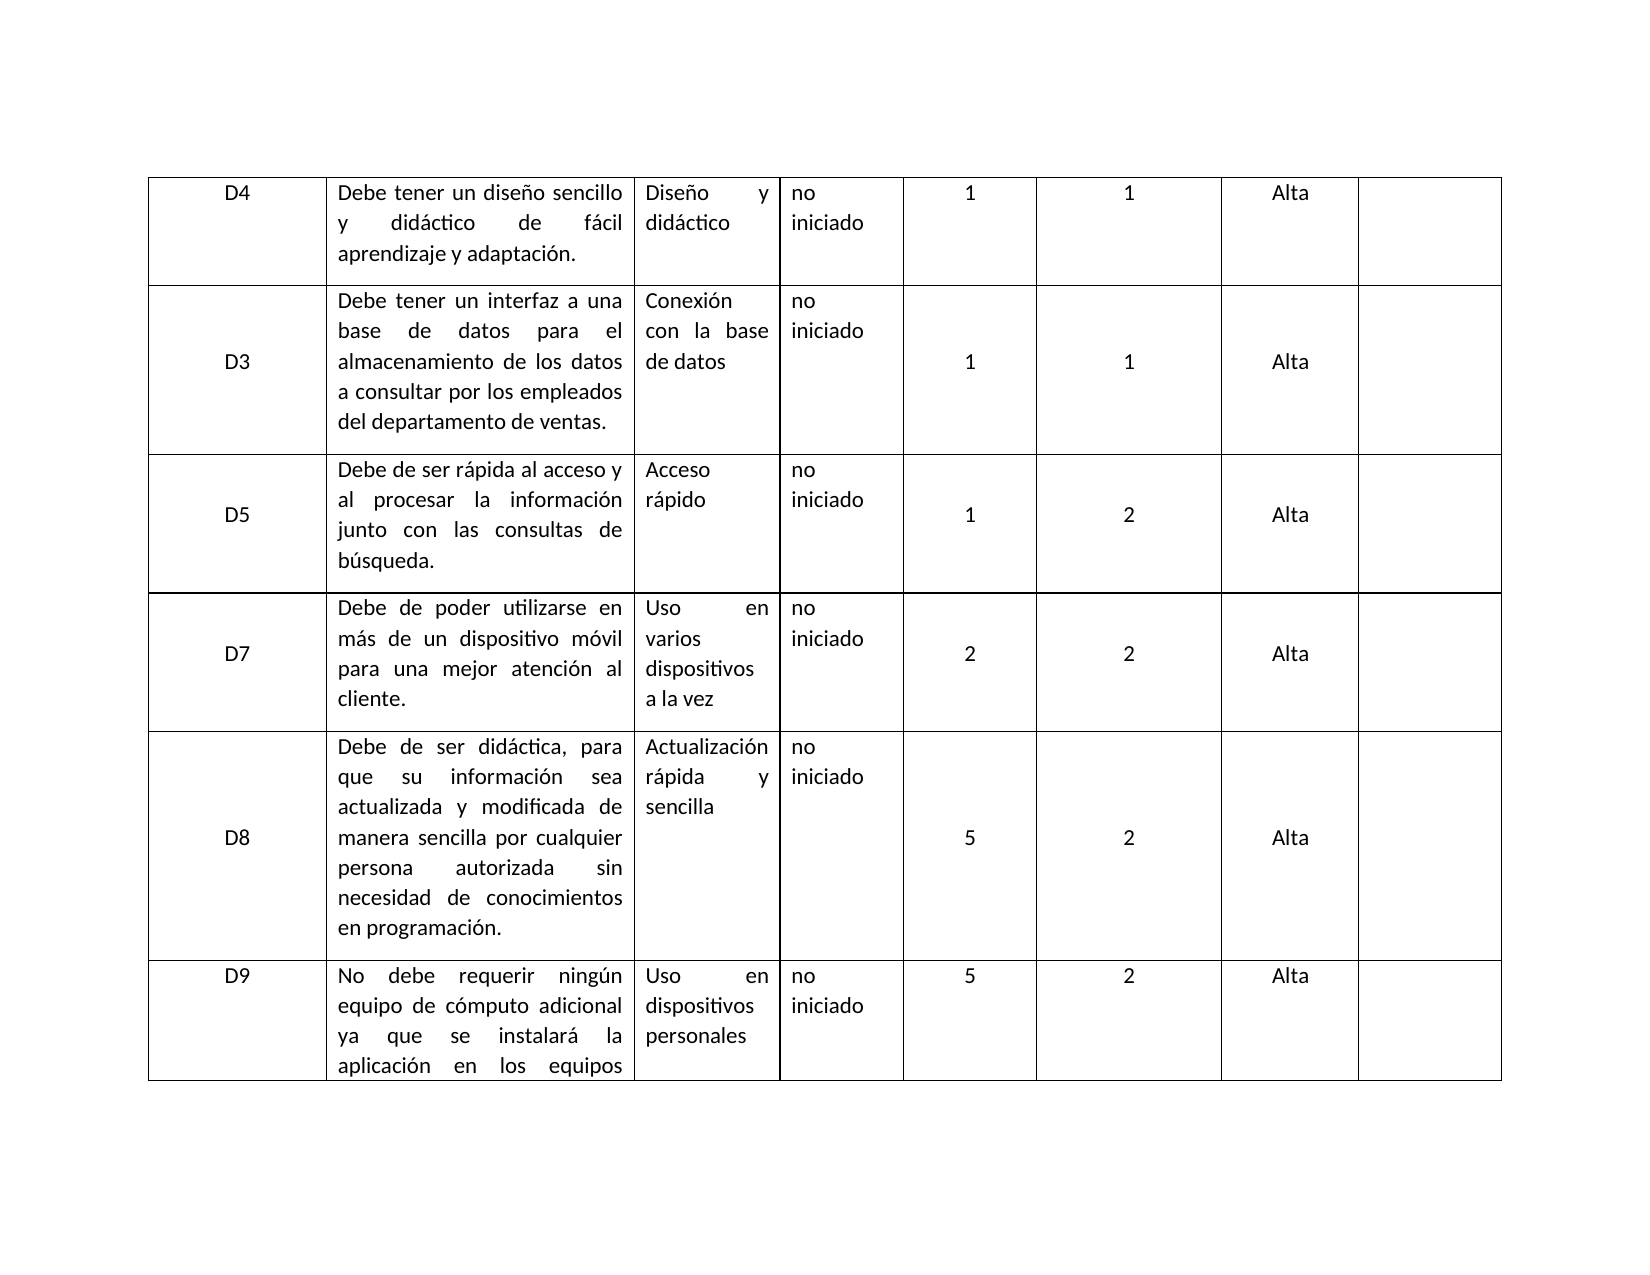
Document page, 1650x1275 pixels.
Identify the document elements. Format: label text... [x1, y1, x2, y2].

table_cell Debe tener un diseño sencillo y didáctico de fácil aprendizaje y adaptación. [327, 178, 634, 285]
table_cell [1359, 732, 1501, 960]
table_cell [635, 961, 779, 1080]
table_cell [1359, 178, 1501, 285]
table_cell Debe de poder utilizarse en más de un dispositivo móvil para una mejor atención al cliente. [327, 594, 634, 731]
table_cell 1 [1037, 286, 1221, 454]
table_cell Acceso rápido [635, 455, 779, 592]
table_cell D9 [149, 961, 326, 1080]
table_cell Conexión con la base de datos [635, 286, 779, 454]
table_cell Actualización rápida y sencilla [635, 732, 779, 960]
table_cell Debe de ser didáctica, para que su información sea actualizada y modificada de manera sencilla por cualquier persona autorizada sin necesidad de conocimientos en programación. [327, 732, 634, 960]
table_cell [1359, 286, 1501, 454]
table_cell Alta [1222, 178, 1358, 285]
table_cell D4 [149, 178, 326, 285]
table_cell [327, 961, 634, 1080]
table_cell [1359, 455, 1501, 592]
table_cell D7 [149, 594, 326, 731]
table_cell 1 [904, 178, 1036, 285]
table_cell 1 [904, 455, 1036, 592]
table_cell no iniciado [781, 732, 903, 960]
table_cell Alta [1222, 961, 1358, 1080]
table_cell Uso en varios dispositivos a la vez [635, 594, 779, 731]
table_cell 2 [1037, 594, 1221, 731]
table_cell Alta [1222, 594, 1358, 731]
table_cell no iniciado [781, 178, 903, 285]
table_cell D3 [149, 286, 326, 454]
table_cell 2 [904, 594, 1036, 731]
table_cell 5 [904, 732, 1036, 960]
table_cell 1 [1037, 178, 1221, 285]
table_cell no iniciado [781, 594, 903, 731]
table_cell Alta [1222, 732, 1358, 960]
table_cell 1 [904, 286, 1036, 454]
table_cell 2 [1037, 455, 1221, 592]
table_cell [1359, 961, 1501, 1080]
table_cell Alta [1222, 455, 1358, 592]
table_cell no iniciado [781, 455, 903, 592]
table_cell 5 [904, 961, 1036, 1080]
table_cell [1359, 594, 1501, 731]
table_cell no iniciado [781, 286, 903, 454]
table_cell Debe tener un interfaz a una base de datos para el almacenamiento de los datos a consultar por los empleados del departamento de ventas. [327, 286, 634, 454]
table_cell D5 [149, 455, 326, 592]
table_cell 2 [1037, 732, 1221, 960]
table_cell Diseño y didáctico [635, 178, 779, 285]
table_cell 2 [1037, 961, 1221, 1080]
table_cell D8 [149, 732, 326, 960]
table_cell Alta [1222, 286, 1358, 454]
table_cell no iniciado [781, 961, 903, 1080]
table_cell Debe de ser rápida al acceso y al procesar la información junto con las consultas de búsqueda. [327, 455, 634, 592]
